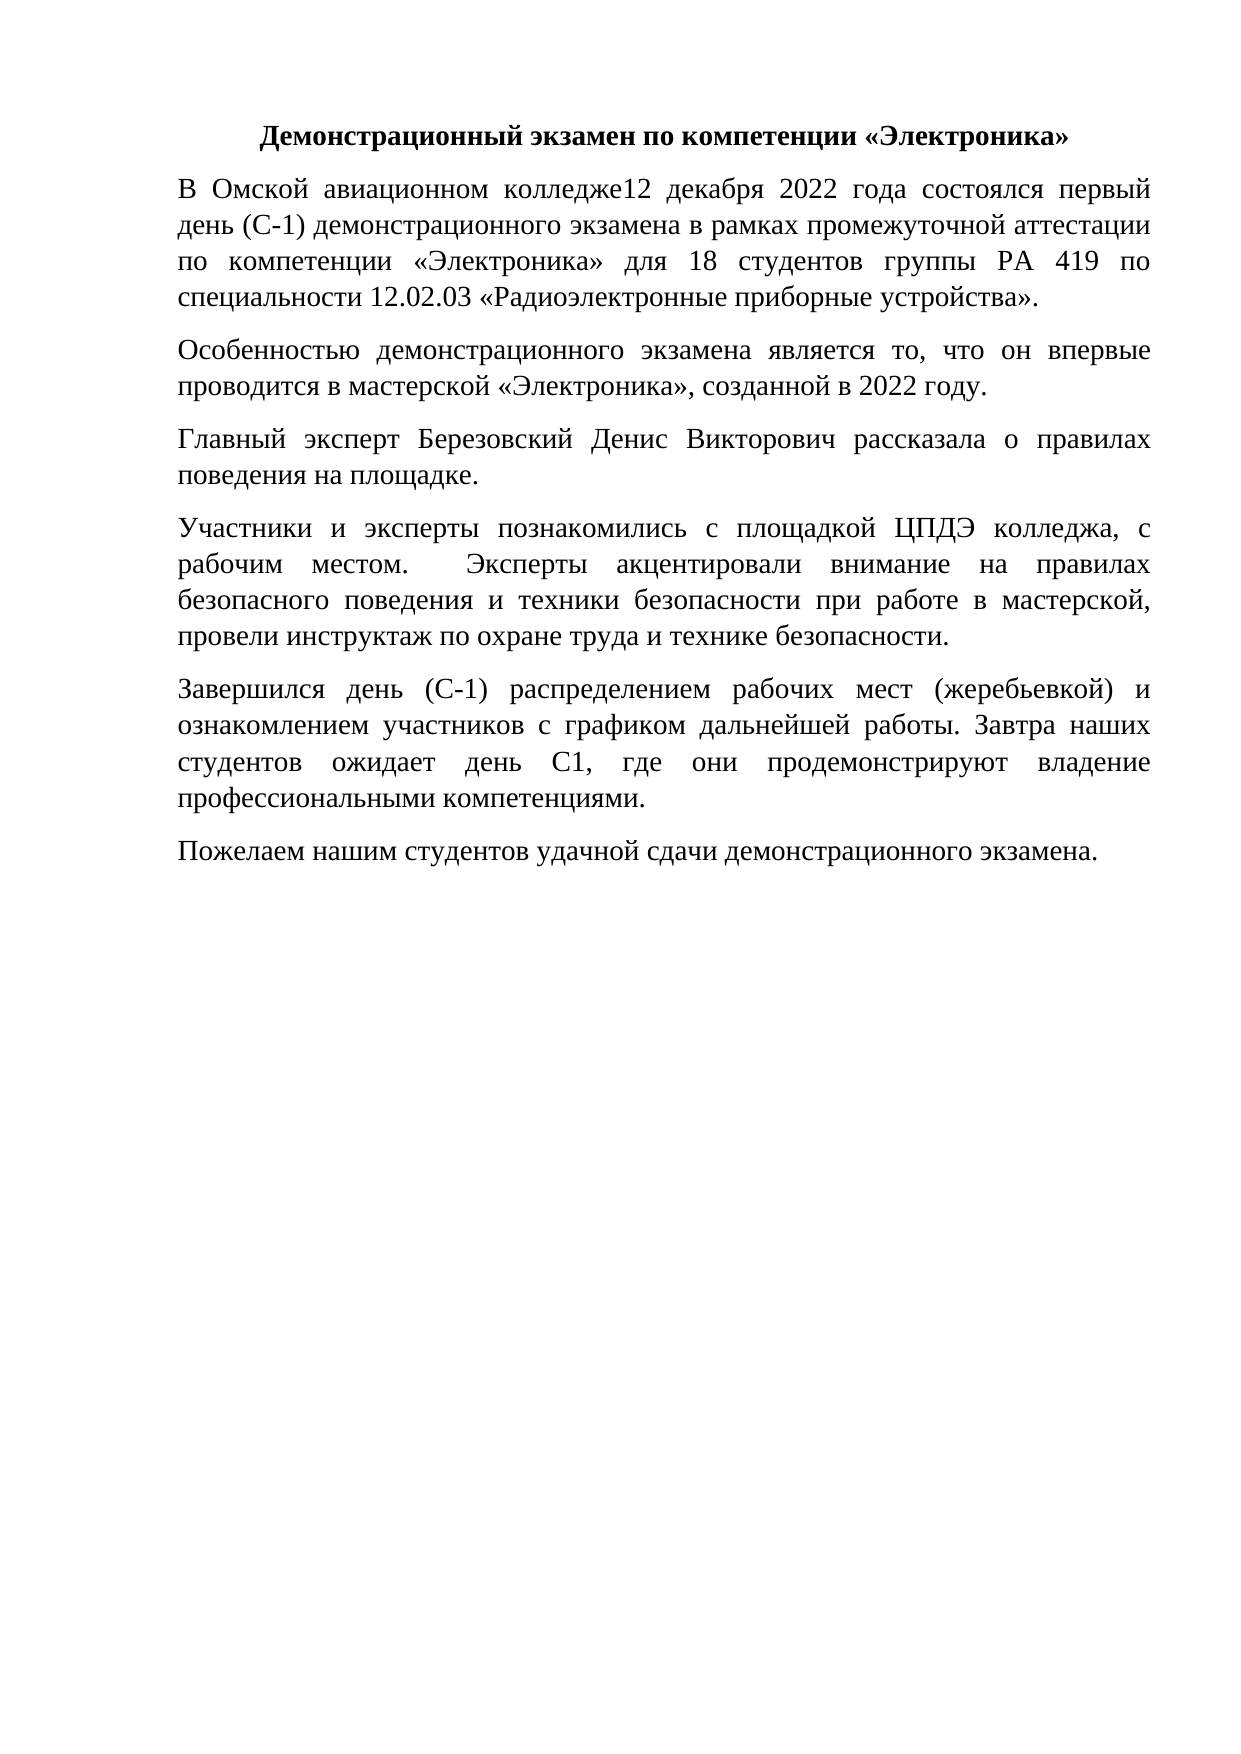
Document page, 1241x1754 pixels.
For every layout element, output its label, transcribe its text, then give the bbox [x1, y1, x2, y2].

text Демонстрационный экзамен по компетенции «Электроника» [177, 118, 1152, 152]
text Особенностью демонстрационного экзамена является то, что он впервые проводится в мастерской «Электроника», созданной в 2022 году. [177, 332, 1152, 402]
text Главный эксперт Березовский Денис Викторович рассказала о правилах поведения на площадке. [177, 421, 1152, 491]
text Участники и эксперты познакомились с площадкой ЦПДЭ колледжа, с рабочим местом. Эксперты акцентировали внимание на правилах безопасного поведения и техники безопасности при работе в мастерской, провели инструктаж по охране труда и технике безопасности. [177, 510, 1152, 652]
text Завершился день (С-1) распределением рабочих мест (жеребьевкой) и ознакомлением участников c графиком дальнейшей работы. Завтра наших студентов ожидает день С1, где они продемонстрируют владение профессиональными компетенциями. [177, 671, 1152, 813]
text В Омской авиационном колледже12 декабря 2022 года состоялся первый день (С-1) демонстрационного экзамена в рамках промежуточной аттестации по компетенции «Электроника» для 18 студентов группы РА 419 по специальности 12.02.03 «Радиоэлектронные приборные устройства». [177, 171, 1152, 313]
text Пожелаем нашим студентов удачной сдачи демонстрационного экзамена. [177, 833, 1152, 866]
